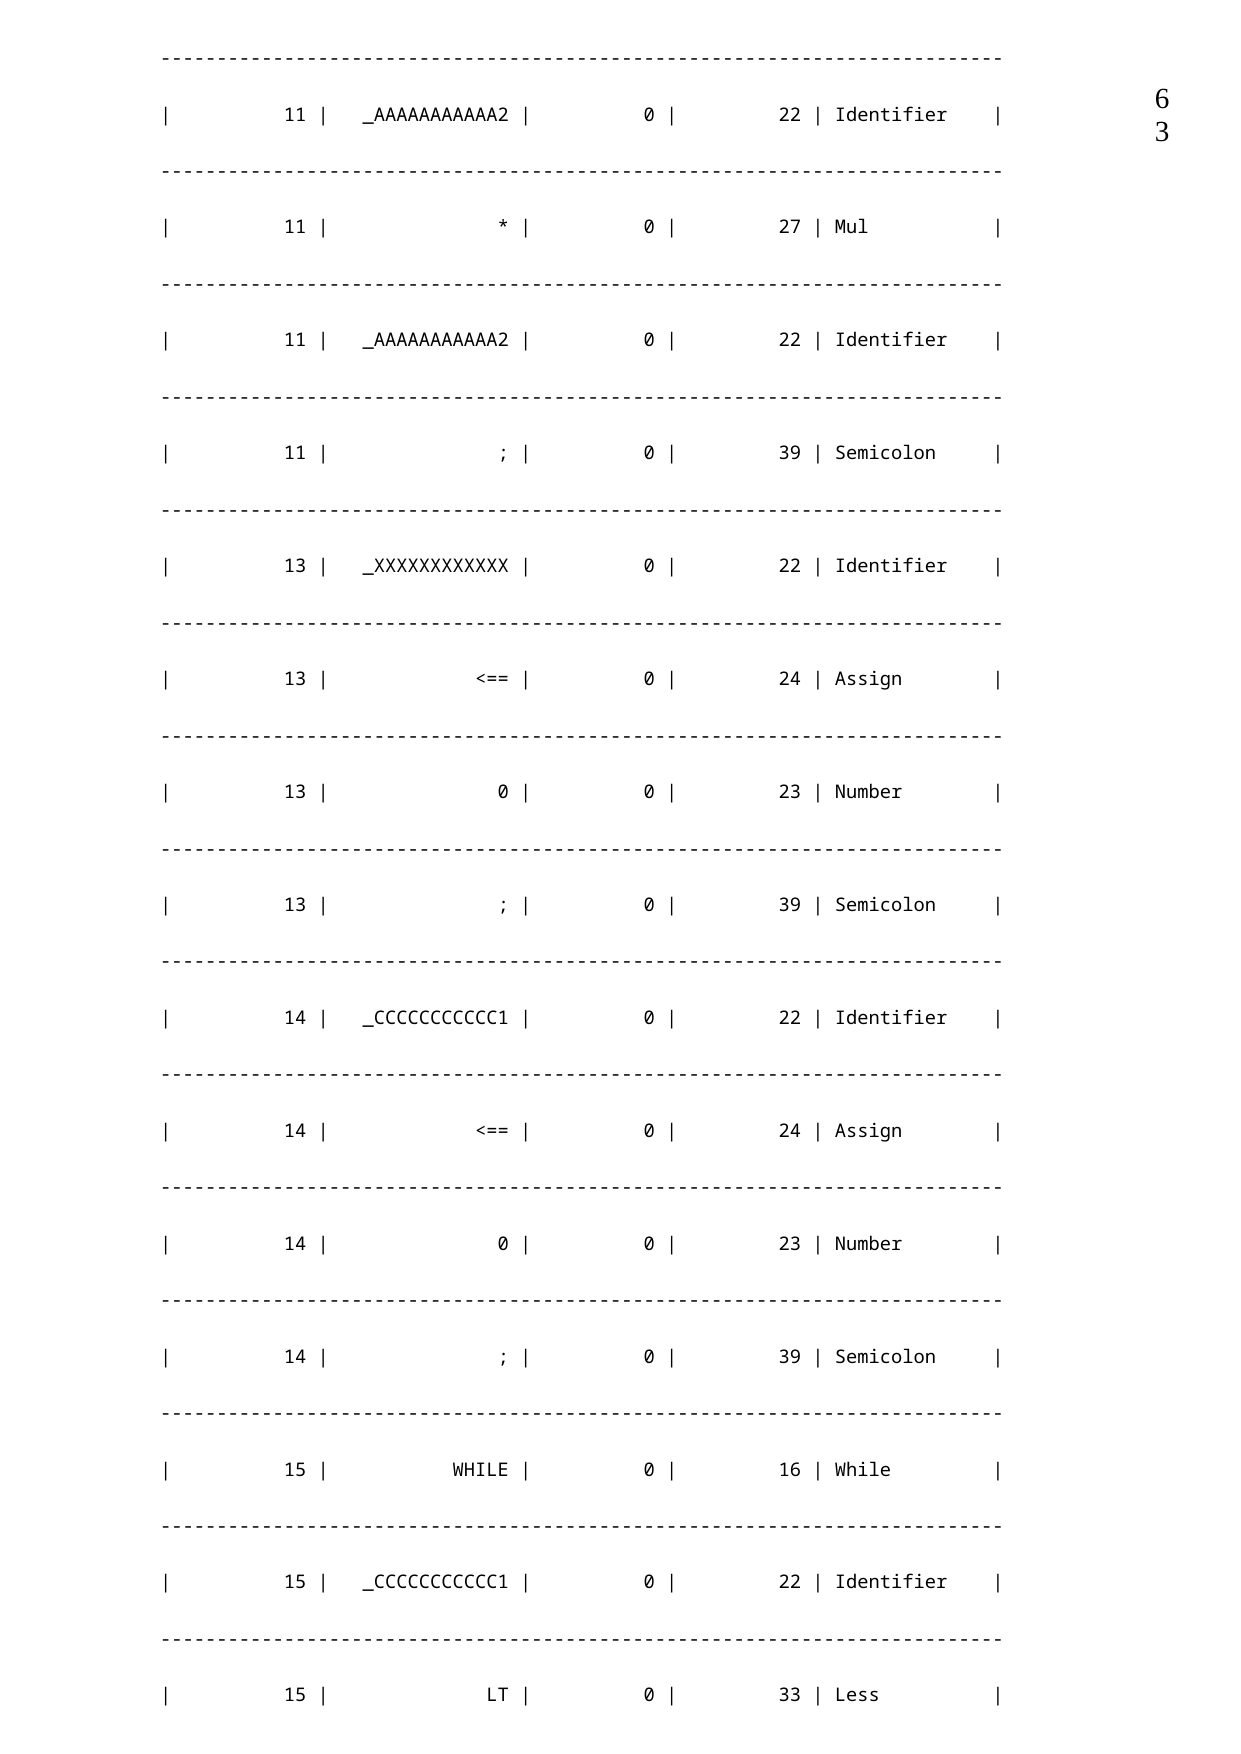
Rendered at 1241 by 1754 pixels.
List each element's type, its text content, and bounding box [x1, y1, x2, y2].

text | 11 | * | 0 | 27 | Mul | [118, 214, 1197, 239]
text | 14 | ; | 0 | 39 | Semicolon | [118, 1343, 1197, 1368]
text --------------------------------------------------------------------------- [118, 157, 1197, 183]
text --------------------------------------------------------------------------- [118, 1286, 1197, 1312]
text | 14 | <== | 0 | 24 | Assign | [118, 1117, 1197, 1143]
text | 15 | LT | 0 | 33 | Less | [118, 1682, 1197, 1707]
text --------------------------------------------------------------------------- [118, 1173, 1197, 1199]
text --------------------------------------------------------------------------- [118, 1061, 1197, 1086]
text | 13 | 0 | 0 | 23 | Number | [118, 778, 1197, 804]
text | 15 | WHILE | 0 | 16 | While | [118, 1456, 1197, 1481]
text | 13 | _XXXXXXXXXXXX | 0 | 22 | Identifier | [118, 552, 1197, 578]
text | 11 | _AAAAAAAAAAA2 | 0 | 22 | Identifier | [118, 327, 1197, 352]
text --------------------------------------------------------------------------- [118, 835, 1197, 860]
text | 13 | ; | 0 | 39 | Semicolon | [118, 891, 1197, 917]
text --------------------------------------------------------------------------- [118, 1625, 1197, 1651]
text --------------------------------------------------------------------------- [118, 270, 1197, 296]
text | 14 | _CCCCCCCCCCC1 | 0 | 22 | Identifier | [118, 1004, 1197, 1030]
text --------------------------------------------------------------------------- [118, 609, 1197, 634]
text --------------------------------------------------------------------------- [118, 383, 1197, 409]
text | 14 | 0 | 0 | 23 | Number | [118, 1230, 1197, 1256]
text --------------------------------------------------------------------------- [118, 1512, 1197, 1538]
text | 15 | _CCCCCCCCCCC1 | 0 | 22 | Identifier | [118, 1569, 1197, 1594]
text --------------------------------------------------------------------------- [118, 948, 1197, 973]
text --------------------------------------------------------------------------- [118, 44, 1197, 70]
text | 11 | _AAAAAAAAAAA2 | 0 | 22 | Identifier | [118, 101, 1197, 126]
text --------------------------------------------------------------------------- [118, 1399, 1197, 1425]
text --------------------------------------------------------------------------- [118, 496, 1197, 522]
text | 13 | <== | 0 | 24 | Assign | [118, 665, 1197, 691]
text | 11 | ; | 0 | 39 | Semicolon | [118, 439, 1197, 465]
text --------------------------------------------------------------------------- [118, 722, 1197, 747]
